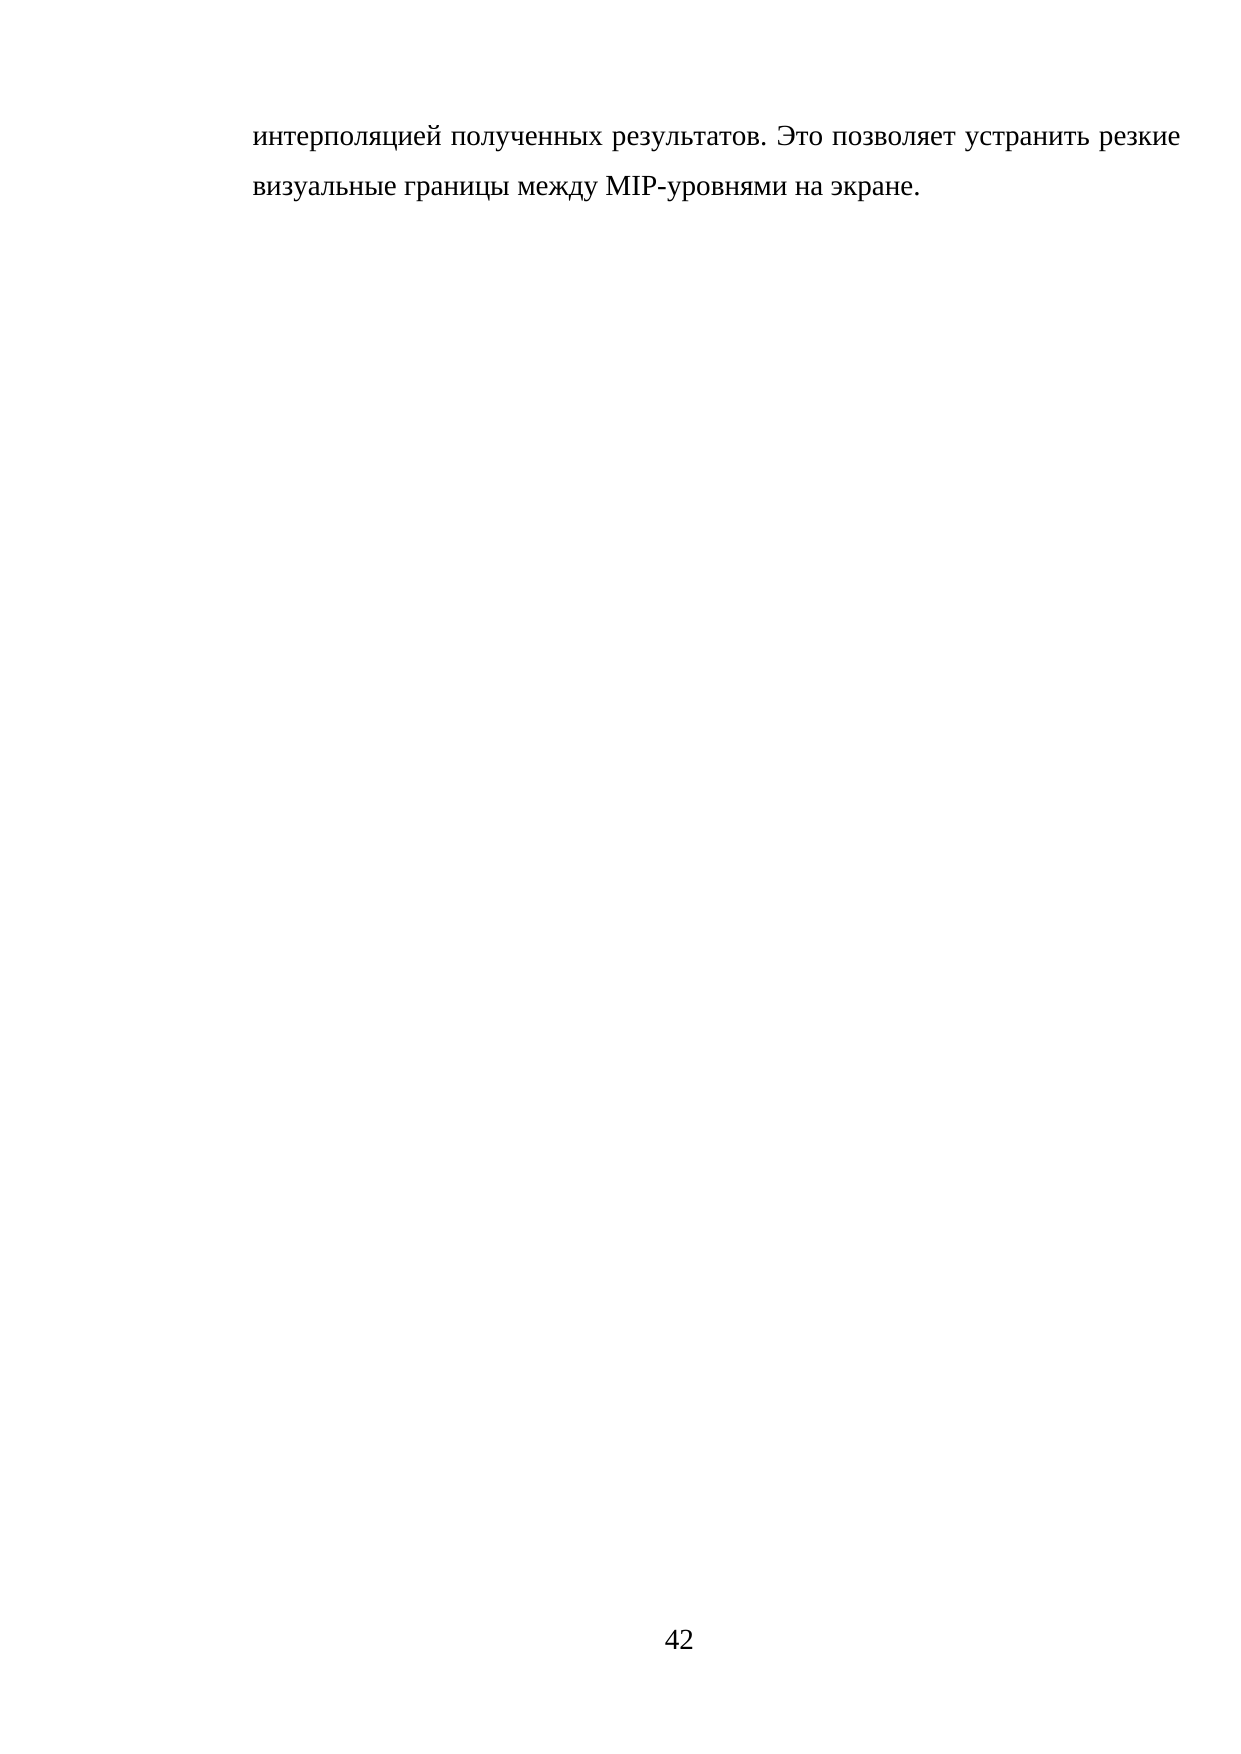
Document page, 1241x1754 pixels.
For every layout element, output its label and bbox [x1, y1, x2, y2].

list [215, 118, 1181, 202]
